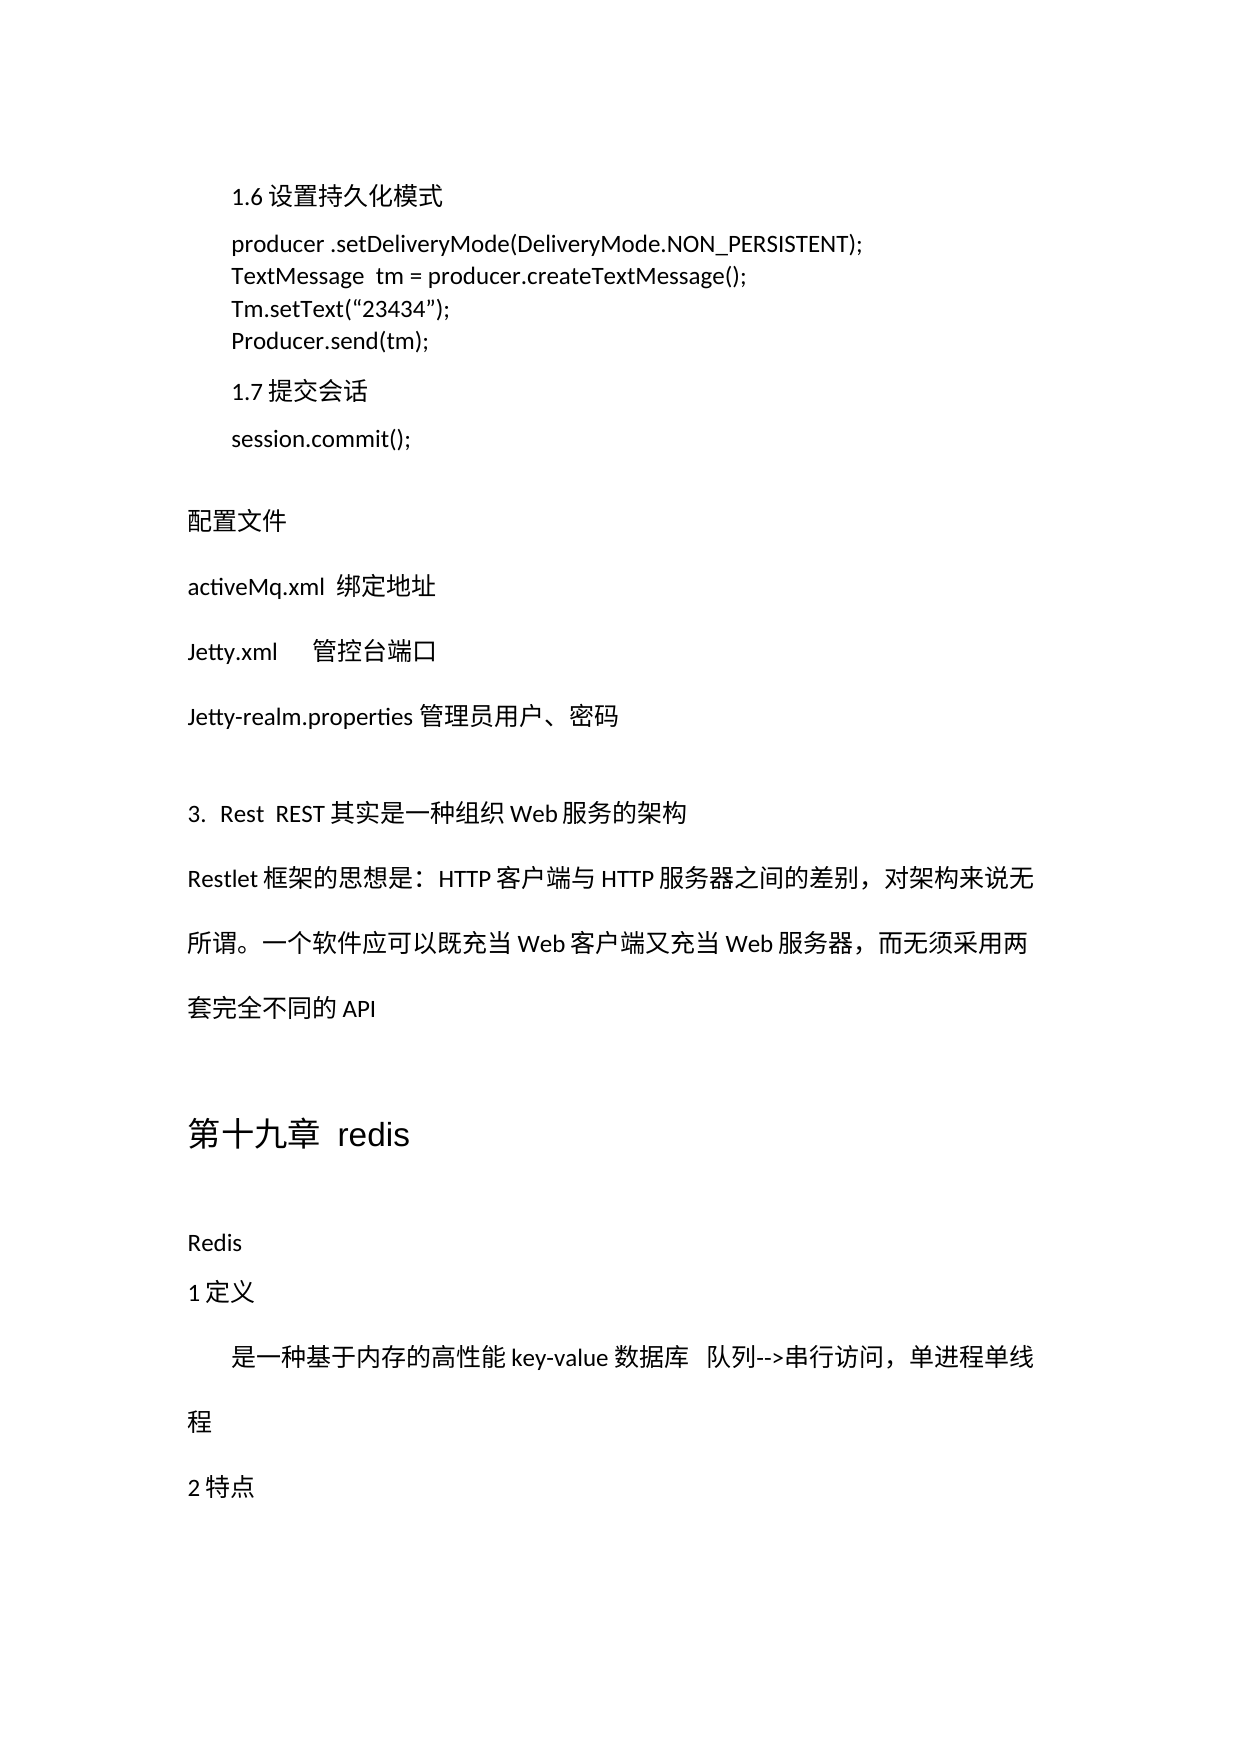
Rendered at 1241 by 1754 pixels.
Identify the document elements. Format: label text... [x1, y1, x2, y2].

list 是一种基于内存的高性能key-value 数据库 队列-->串行访问，单进程单线程 [187, 1323, 1053, 1453]
list 1.7提交会话 [187, 357, 1053, 422]
list Jetty-realm.properties 管理员用户、密码 [187, 682, 1053, 747]
list 2特点 [187, 1453, 1053, 1518]
list session.commit(); [187, 422, 1053, 454]
list Restlet框架的思想是：HTTP客户端与HTTP服务器之间的差别，对架构来说无所谓。一个软件应可以既充当Web客户端又充当Web服务器，而无须采用两套完全不同的API [187, 844, 1053, 1039]
subtitle redis [187, 1099, 1053, 1164]
list Rest REST其实是一种组织Web服务的架构 [187, 779, 1053, 844]
list 1定义 [187, 1258, 1053, 1323]
list activeMq.xml 绑定地址 [187, 552, 1053, 617]
text Tm.setText(“23434”); [187, 292, 1053, 324]
text Producer.send(tm); [187, 324, 1053, 357]
text 1.6设置持久化模式 [187, 162, 1053, 227]
list 配置文件 [187, 487, 1053, 552]
text TextMessage tm = producer.createTextMessage(); [187, 259, 1053, 292]
text producer .setDeliveryMode(DeliveryMode.NON_PERSISTENT); [187, 227, 1053, 259]
list Redis [187, 1226, 1053, 1258]
list Jetty.xml 管控台端口 [187, 617, 1053, 682]
